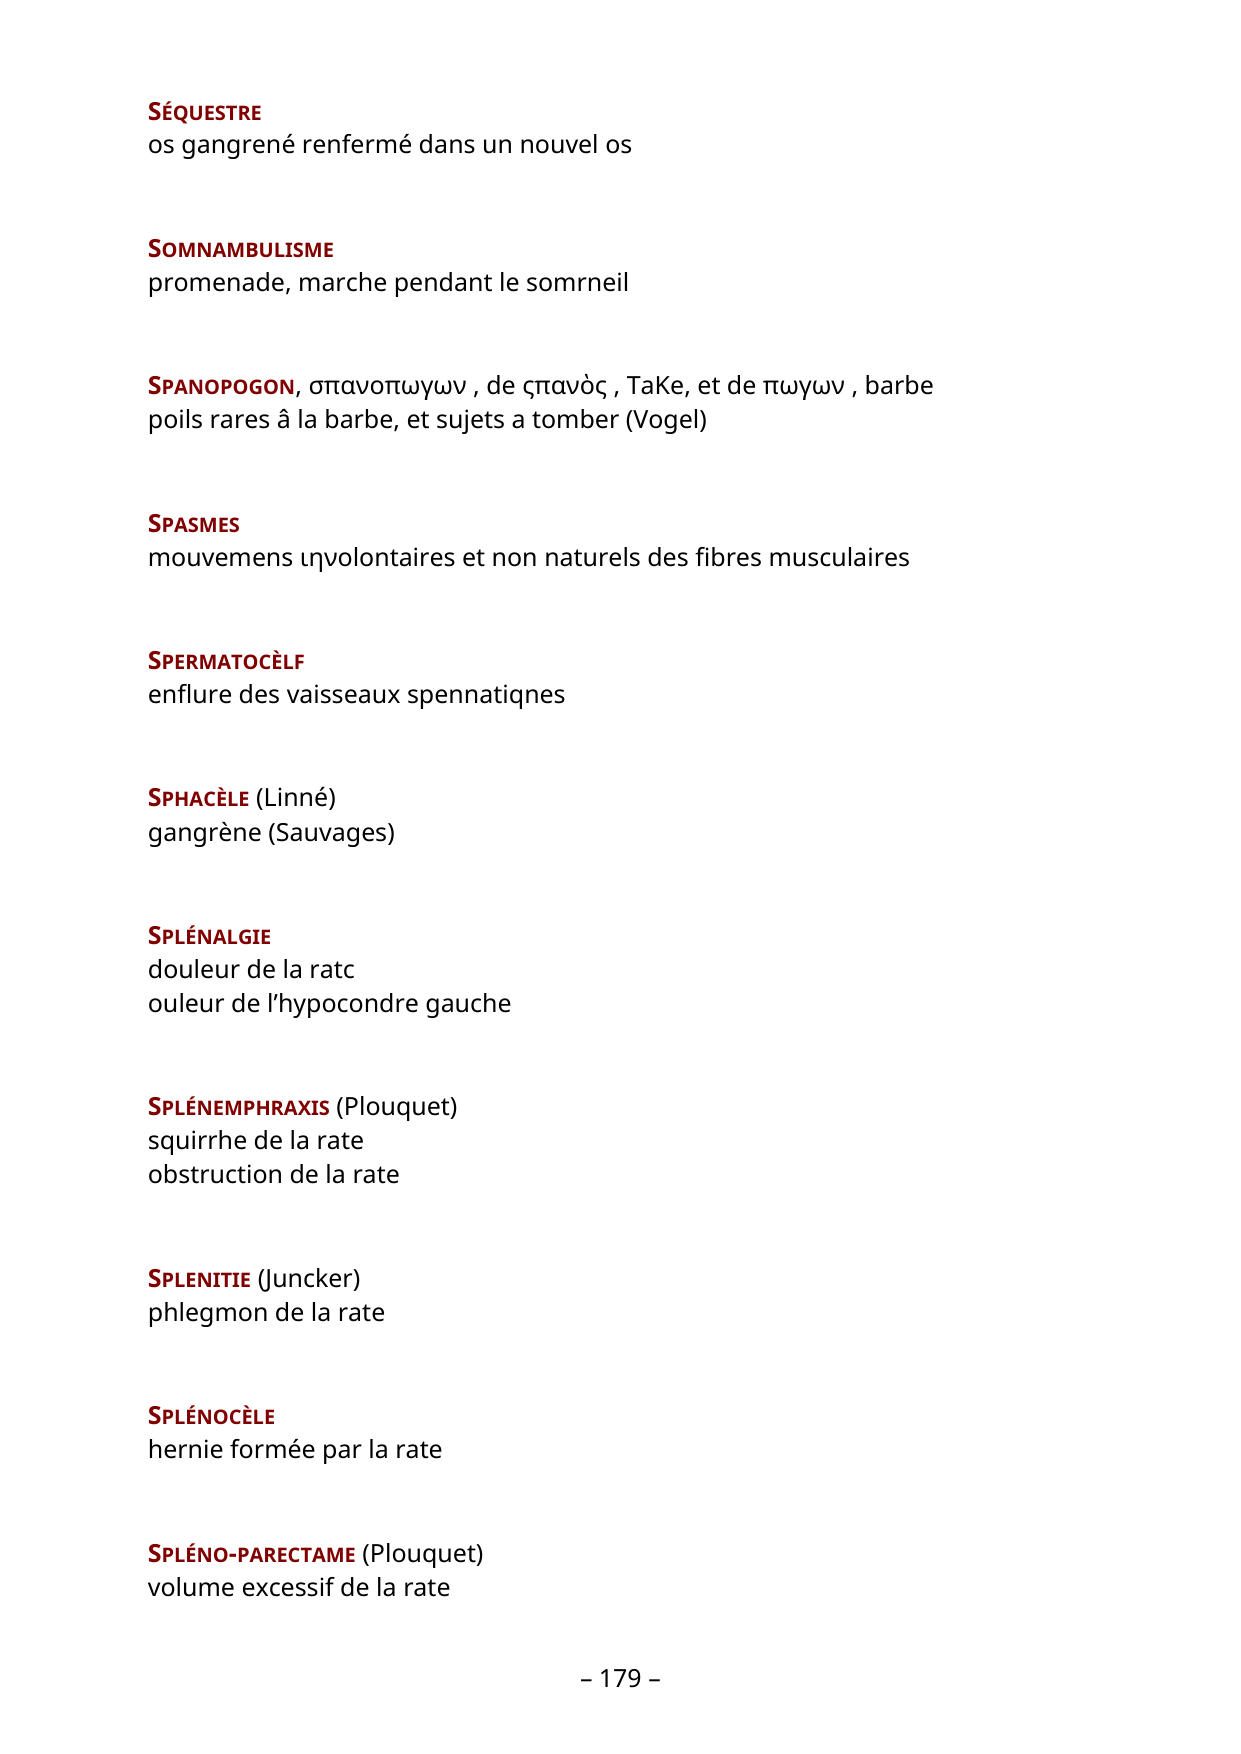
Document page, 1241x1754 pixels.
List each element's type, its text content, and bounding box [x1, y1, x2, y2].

text Splenitie (Juncker) phlegmon de la rate [148, 1260, 1092, 1328]
text Spanopogon, σπανοπωγων , de ςπανὸς , TaKe, et de πωγων , barbe poils rares â la barbe, et sujets a tomber (Vogel) [148, 368, 1092, 436]
text Spasmes mouvemens ιηνοlontaires et non naturels des fibres musculaires [148, 505, 1092, 573]
text Somnambulisme promenade, marche pendant le somrneil [148, 231, 1092, 299]
text Séquestre os gangrené renfermé dans un nouvel os [148, 93, 1092, 161]
text Splénocèle hernie formée par la rate [148, 1398, 1092, 1466]
text Splénalgie douleur de la ratc ouleur de l’hypocondre gauche [148, 917, 1092, 1020]
text Spermatocèlf enflure des vaisseaux spennatiqnes [148, 643, 1092, 711]
text Splénemphraxis (Plouquet) squirrhe de la rate obstruction de la rate [148, 1089, 1092, 1191]
text Spléno-parectame (Plouquet) volume excessif de la rate [148, 1535, 1092, 1603]
text Sphacèle (Linné) gangrène (Sauvages) [148, 780, 1092, 848]
